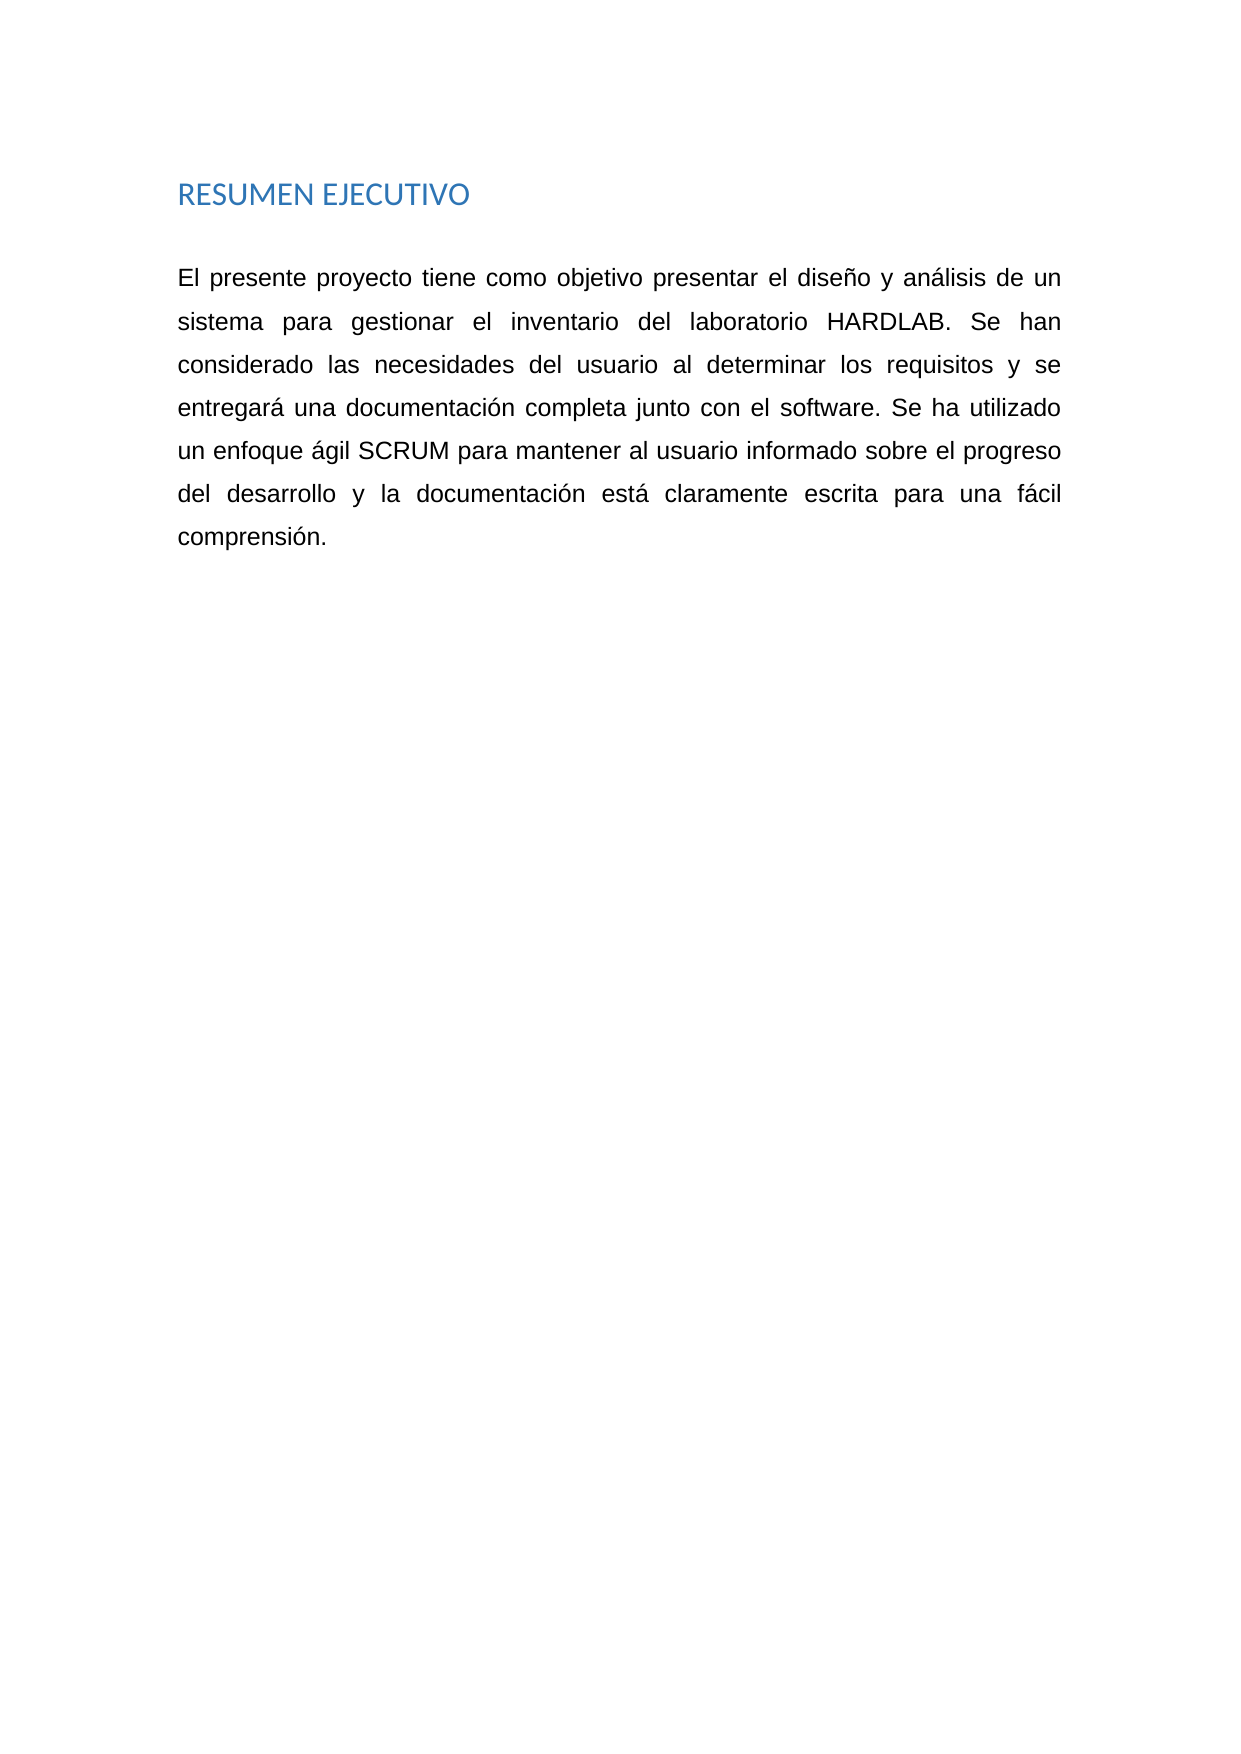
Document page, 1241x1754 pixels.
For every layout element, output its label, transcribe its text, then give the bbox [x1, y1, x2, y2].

text El presente proyecto tiene como objetivo presentar el diseño y análisis de un sistema para gestionar el inventario del laboratorio HARDLAB. Se han considerado las necesidades del usuario al determinar los requisitos y se entregará una documentación completa junto con el software. Se ha utilizado un enfoque ágil SCRUM para mantener al usuario informado sobre el progreso del desarrollo y la documentación está claramente escrita para una fácil comprensión. [177, 263, 1063, 551]
subtitle RESUMEN EJECUTIVO [177, 173, 1063, 213]
